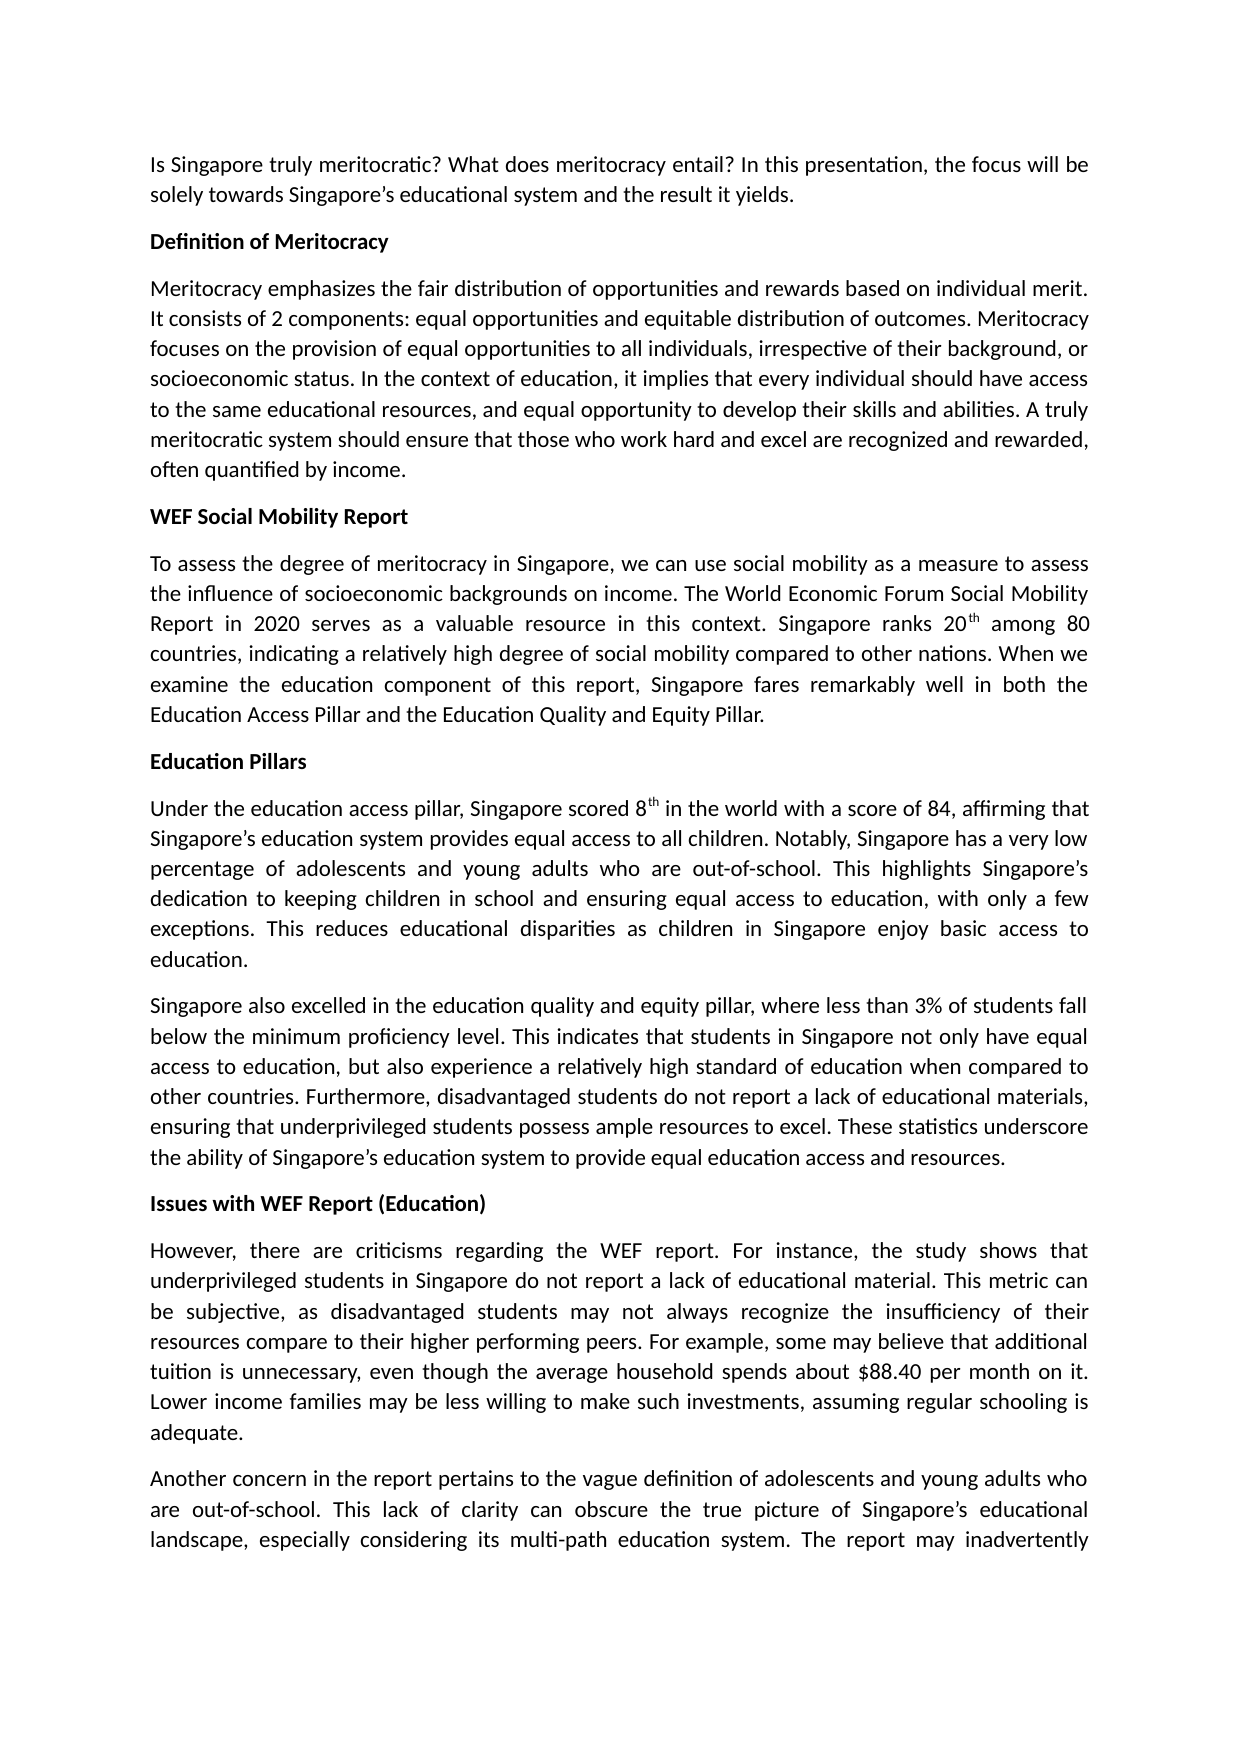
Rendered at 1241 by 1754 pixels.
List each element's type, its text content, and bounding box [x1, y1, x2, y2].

text Issues with WEF Report (Education) [150, 1189, 1090, 1218]
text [150, 1464, 1090, 1553]
text To assess the degree of meritocracy in Singapore, we can use social mobility as a measure to assess the influence of socioeconomic backgrounds on income. The World Economic Forum Social Mobility Report in 2020 serves as a valuable resource in this context. Singapore ranks 20th among 80 countries, indicating a relatively high degree of social mobility compared to other nations. When we examine the education component of this report, Singapore fares remarkably well in both the Education Access Pillar and the Education Quality and Equity Pillar. [150, 549, 1090, 728]
text Education Pillars [150, 747, 1090, 775]
text Meritocracy emphasizes the fair distribution of opportunities and rewards based on individual merit. It consists of 2 components: equal opportunities and equitable distribution of outcomes. Meritocracy focuses on the provision of equal opportunities to all individuals, irrespective of their background, or socioeconomic status. In the context of education, it implies that every individual should have access to the same educational resources, and equal opportunity to develop their skills and abilities. A truly meritocratic system should ensure that those who work hard and excel are recognized and rewarded, often quantified by income. [150, 274, 1090, 483]
text However, there are criticisms regarding the WEF report. For instance, the study shows that underprivileged students in Singapore do not report a lack of educational material. This metric can be subjective, as disadvantaged students may not always recognize the insufficiency of their resources compare to their higher performing peers. For example, some may believe that additional tuition is unnecessary, even though the average household spends about $88.40 per month on it. Lower income families may be less willing to make such investments, assuming regular schooling is adequate. [150, 1236, 1090, 1446]
text Is Singapore truly meritocratic? What does meritocracy entail? In this presentation, the focus will be solely towards Singapore’s educational system and the result it yields. [150, 150, 1090, 208]
text WEF Social Mobility Report [150, 502, 1090, 530]
text Definition of Meritocracy [150, 227, 1090, 255]
text Singapore also excelled in the education quality and equity pillar, where less than 3% of students fall below the minimum proficiency level. This indicates that students in Singapore not only have equal access to education, but also experience a relatively high standard of education when compared to other countries. Furthermore, disadvantaged students do not report a lack of educational materials, ensuring that underprivileged students possess ample resources to excel. These statistics underscore the ability of Singapore’s education system to provide equal education access and resources. [150, 992, 1090, 1171]
text Under the education access pillar, Singapore scored 8th in the world with a score of 84, affirming that Singapore’s education system provides equal access to all children. Notably, Singapore has a very low percentage of adolescents and young adults who are out-of-school. This highlights Singapore’s dedication to keeping children in school and ensuring equal access to education, with only a few exceptions. This reduces educational disparities as children in Singapore enjoy basic access to education. [150, 794, 1090, 973]
